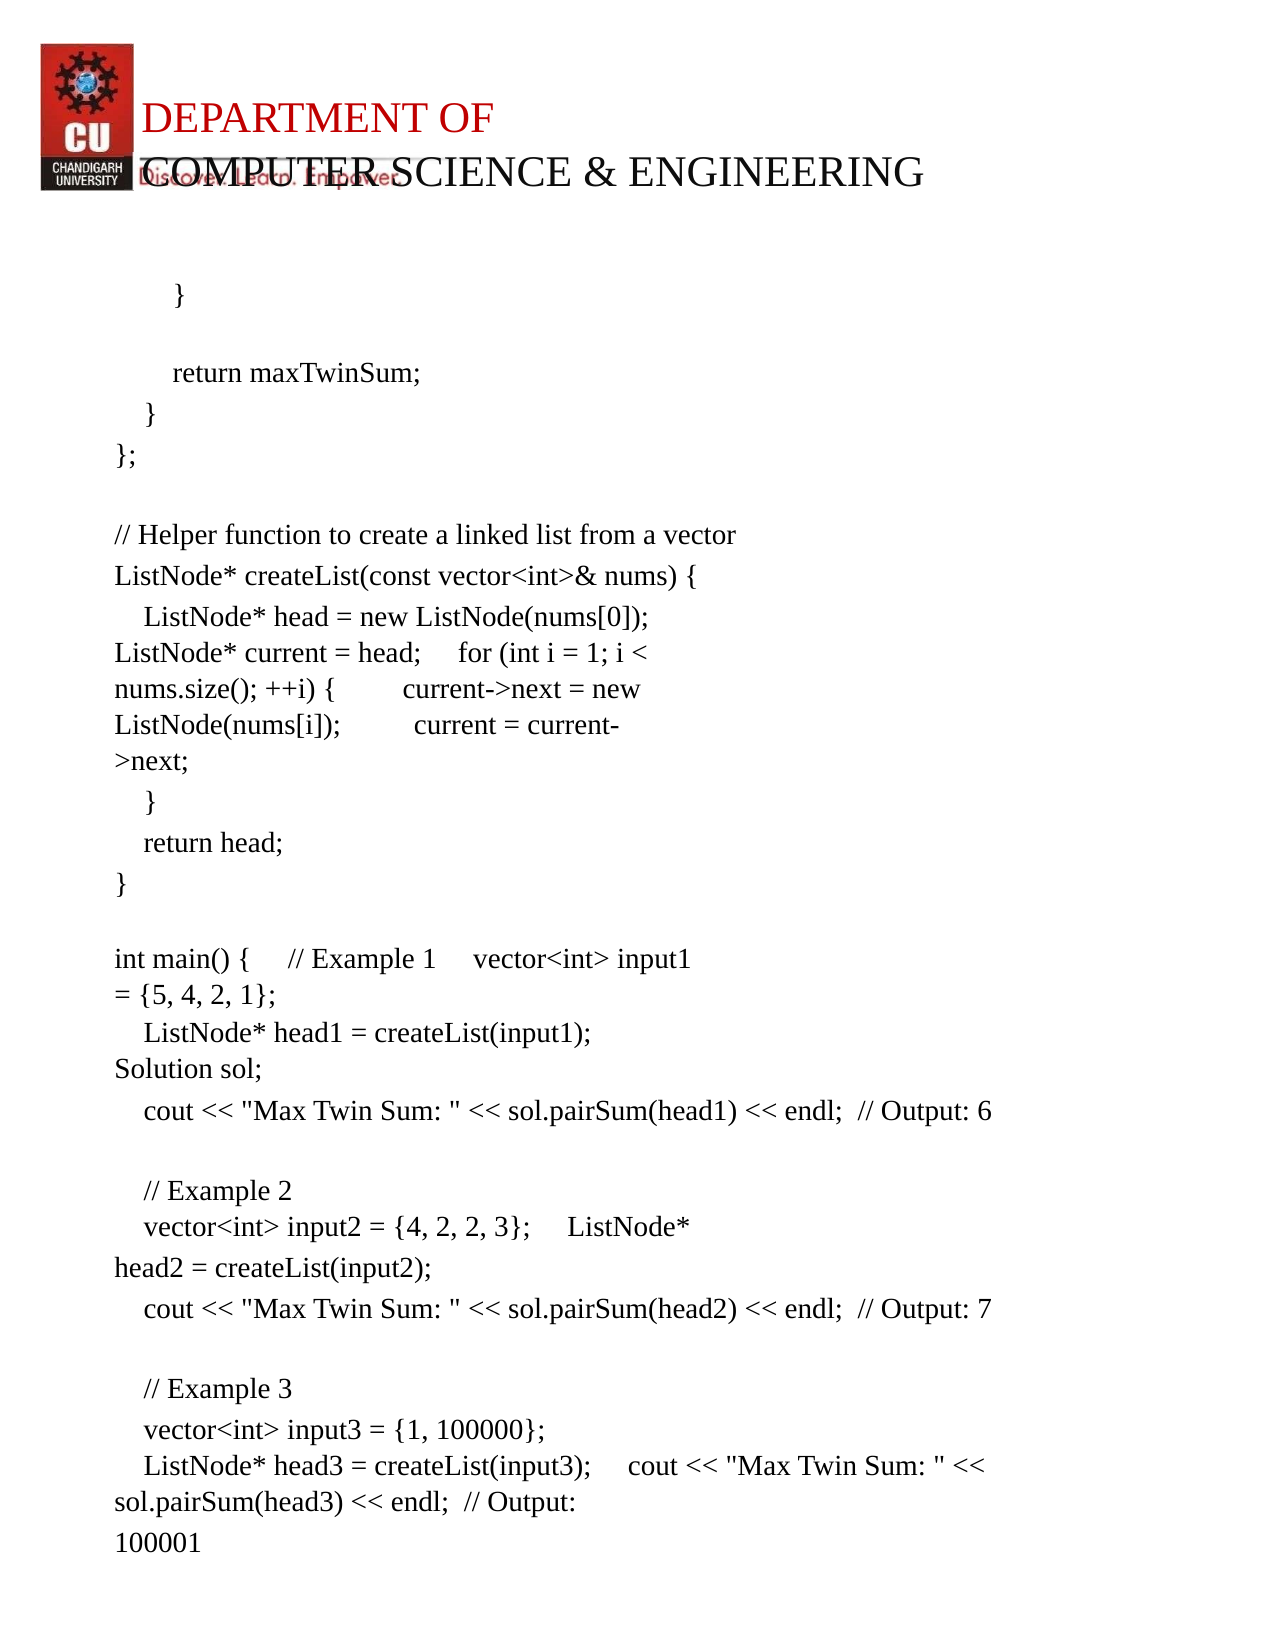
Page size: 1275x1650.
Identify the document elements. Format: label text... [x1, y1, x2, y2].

picture [40, 43, 529, 191]
text 100001 [114, 1525, 1146, 1559]
text // Helper function to create a linked list from a vector [114, 517, 1146, 551]
text ListNode* head1 = createList(input1); Solution sol; [114, 1016, 706, 1085]
text return head; [114, 825, 1146, 859]
text int main() { // Example 1 vector<int> input1 = {5, 4, 2, 1}; [114, 941, 692, 1011]
picture [522, 159, 529, 184]
text vector<int> input2 = {4, 2, 2, 3}; ListNode* [114, 1209, 1146, 1242]
text } [114, 866, 1146, 900]
text cout << "Max Twin Sum: " << sol.pairSum(head1) << endl; // Output: 6 [114, 1093, 1146, 1126]
text }; [114, 437, 1146, 471]
text // Example 3 [114, 1371, 1146, 1404]
text } [114, 396, 1146, 429]
text return maxTwinSum; [114, 355, 1146, 388]
text head2 = createList(input2); [114, 1250, 1146, 1283]
text cout << "Max Twin Sum: " << sol.pairSum(head2) << endl; // Output: 7 [114, 1291, 1146, 1324]
text // Example 2 [114, 1173, 1146, 1206]
text } [114, 277, 1146, 311]
text vector<int> input3 = {1, 100000}; [114, 1412, 1146, 1446]
text ListNode* createList(const vector<int>& nums) { [114, 558, 1146, 592]
text } [114, 784, 1146, 817]
text ListNode* head = new ListNode(nums[0]); ListNode* current = head; for (int i = 1; i < nums.size(); ++i) { current->next = new ListNode(nums[i]); current = current->next; [114, 599, 677, 776]
text ListNode* head3 = createList(input3); cout << "Max Twin Sum: " << sol.pairSum(head3) << endl; // Output: [114, 1448, 1146, 1518]
